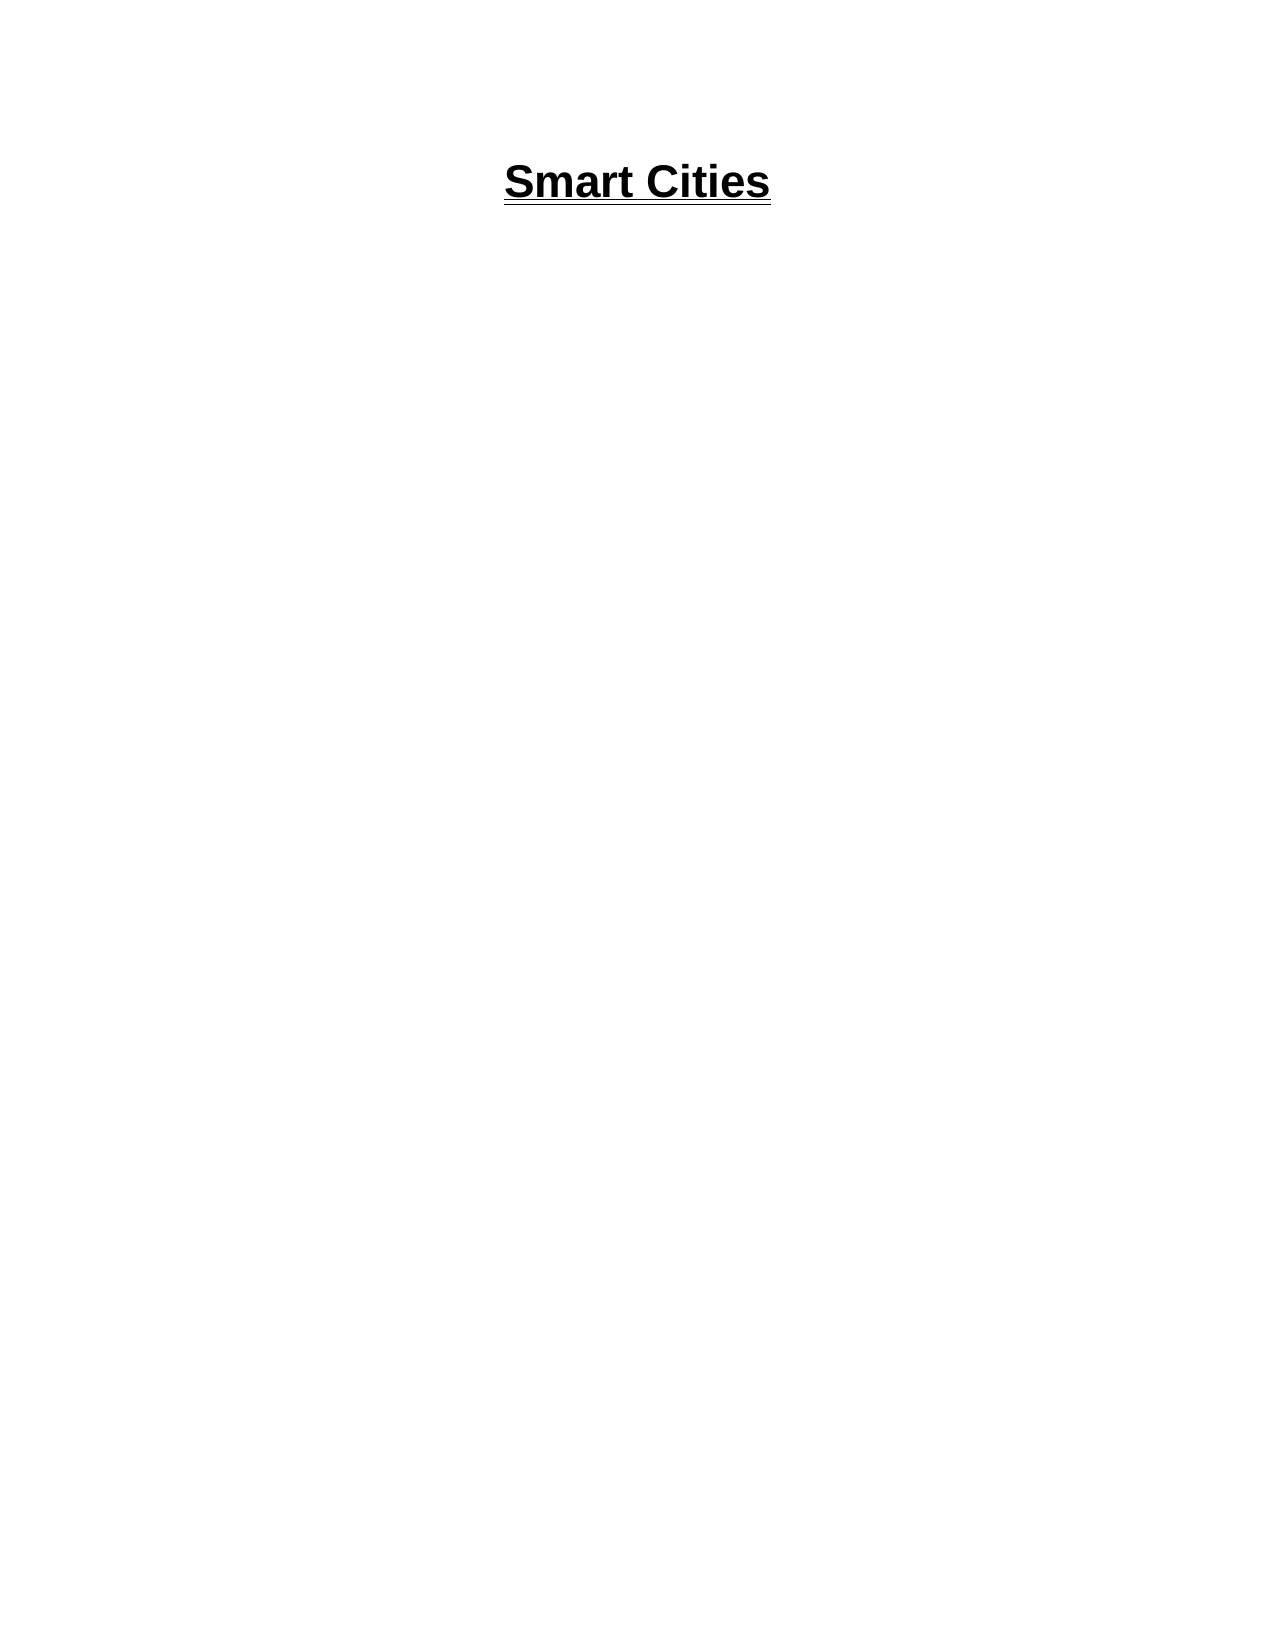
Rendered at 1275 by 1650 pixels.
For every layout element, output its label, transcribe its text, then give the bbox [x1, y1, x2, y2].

subtitle Smart Cities [150, 154, 1125, 207]
